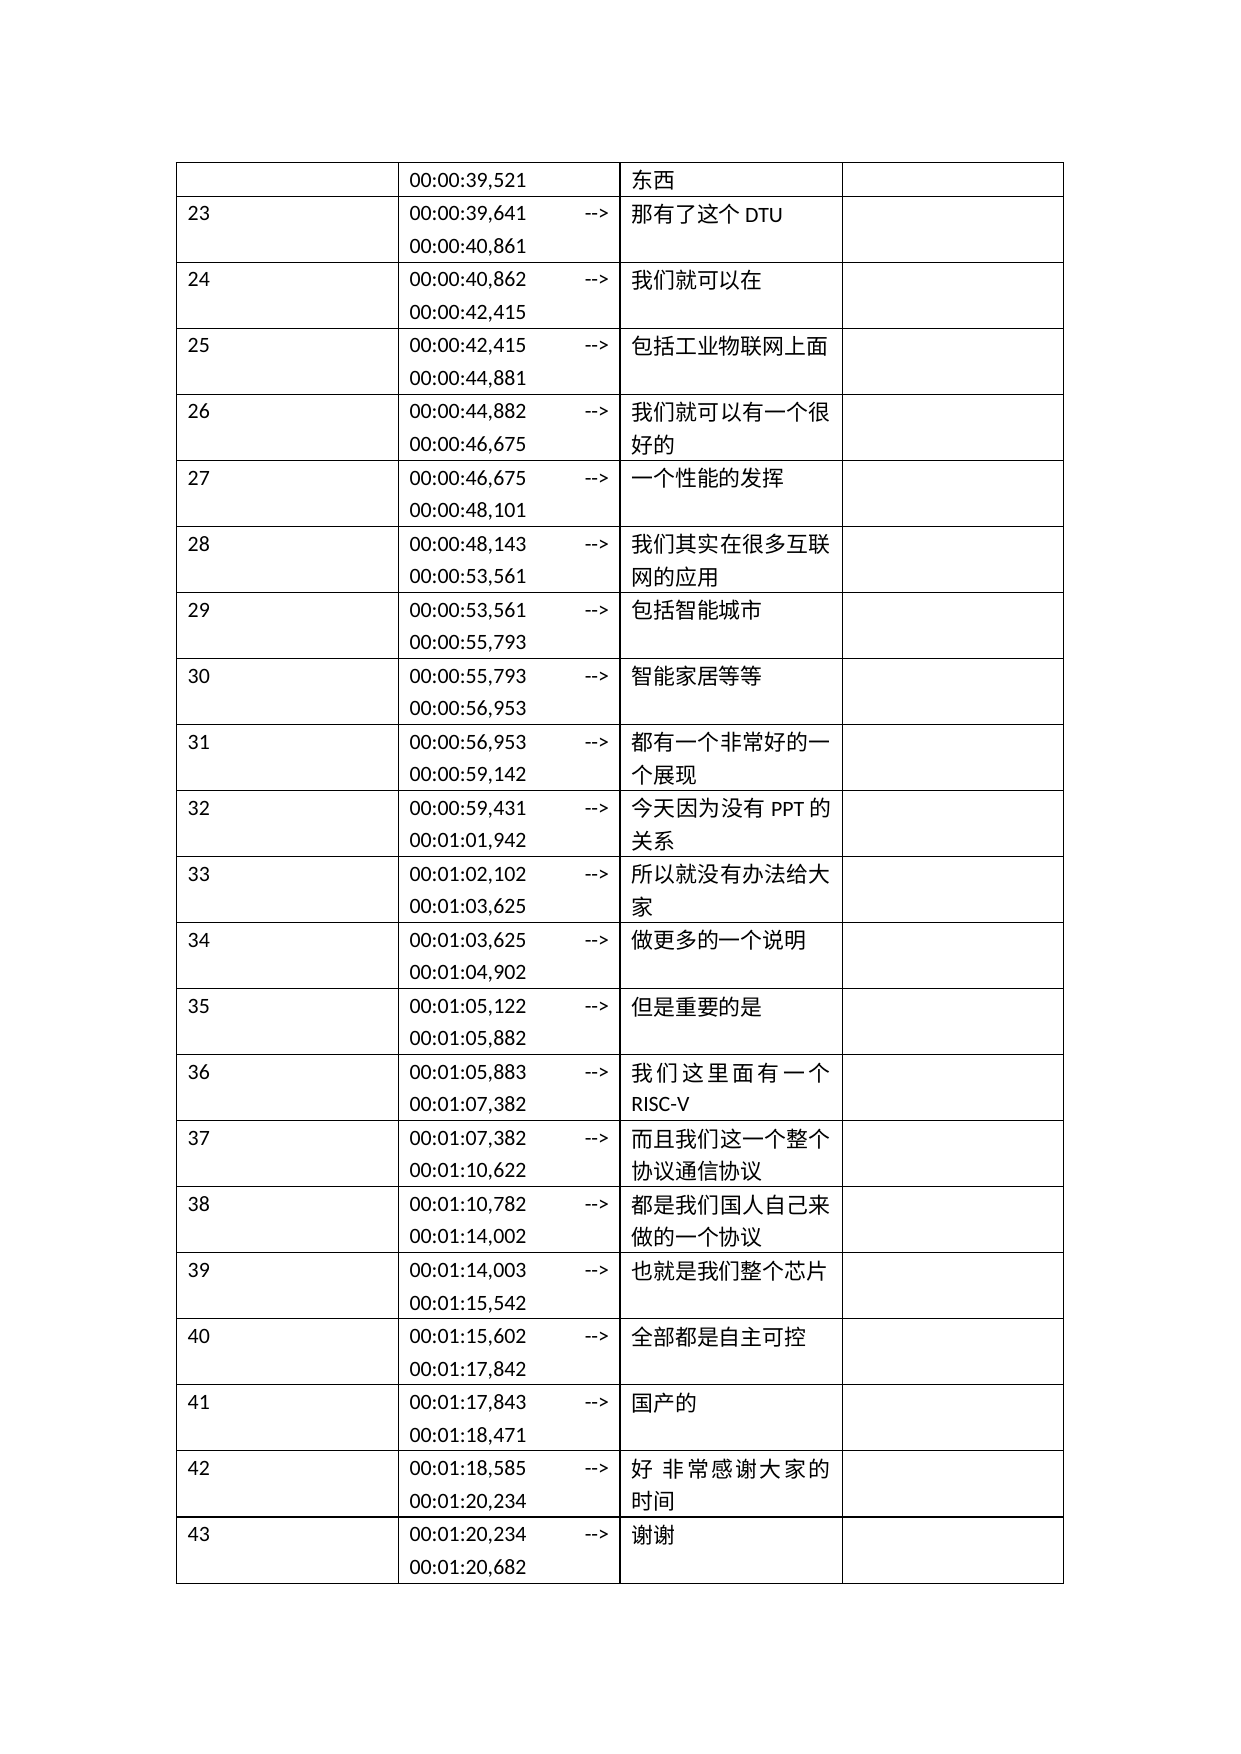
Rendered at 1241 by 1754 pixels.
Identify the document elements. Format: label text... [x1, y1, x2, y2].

table_cell 39 [177, 1253, 398, 1318]
table_cell 22 [177, 163, 398, 196]
table_cell 00:01:07,382 --> 00:01:10,622 [399, 1121, 619, 1186]
table_cell 00:01:03,625 --> 00:01:04,902 [399, 923, 619, 988]
table_cell [843, 1253, 1063, 1318]
table_cell 32 [177, 791, 398, 856]
table_cell [843, 461, 1063, 526]
table_cell 我们做出了DTU的东西 [621, 163, 842, 196]
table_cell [399, 163, 619, 196]
table_cell [843, 593, 1063, 658]
table_cell 那有了这个DTU [621, 197, 842, 262]
table_cell 所以就没有办法给大家 [621, 857, 842, 922]
table_cell [843, 1518, 1063, 1582]
table_cell 23 [177, 197, 398, 262]
table_cell [843, 1451, 1063, 1516]
table_cell 00:01:10,782 --> 00:01:14,002 [399, 1187, 619, 1252]
table_cell 00:01:20,234 --> 00:01:20,682 [399, 1518, 619, 1582]
table_cell [843, 725, 1063, 790]
table_cell 做更多的一个说明 [621, 923, 842, 988]
table_cell 36 [177, 1055, 398, 1120]
table_cell 40 [177, 1319, 398, 1384]
table_cell 而且我们这一个整个协议通信协议 [621, 1121, 842, 1186]
table_cell 29 [177, 593, 398, 658]
table_cell 00:00:55,793 --> 00:00:56,953 [399, 659, 619, 724]
table_cell 00:01:17,843 --> 00:01:18,471 [399, 1385, 619, 1450]
table_cell 42 [177, 1451, 398, 1516]
table_cell 33 [177, 857, 398, 922]
table_cell [843, 163, 1063, 196]
table_cell 但是重要的是 [621, 989, 842, 1054]
table_cell 我们就可以有一个很好的 [621, 395, 842, 460]
table_cell [843, 1319, 1063, 1384]
table_cell 34 [177, 923, 398, 988]
table_cell 00:00:42,415 --> 00:00:44,881 [399, 329, 619, 394]
table_cell 全部都是自主可控 [621, 1319, 842, 1384]
table_cell 38 [177, 1187, 398, 1252]
table_cell [843, 857, 1063, 922]
table_cell 43 [177, 1518, 398, 1582]
table_cell 包括智能城市 [621, 593, 842, 658]
table_cell 包括工业物联网上面 [621, 329, 842, 394]
table_cell 41 [177, 1385, 398, 1450]
table_cell 00:00:39,641 --> 00:00:40,861 [399, 197, 619, 262]
table_cell 今天因为没有PPT的关系 [621, 791, 842, 856]
table_cell [843, 1055, 1063, 1120]
table_cell 00:00:46,675 --> 00:00:48,101 [399, 461, 619, 526]
table_cell 27 [177, 461, 398, 526]
table_cell [843, 989, 1063, 1054]
table_cell [843, 659, 1063, 724]
table_cell [843, 1385, 1063, 1450]
table_cell [843, 791, 1063, 856]
table_cell 都是我们国人自己来做的一个协议 [621, 1187, 842, 1252]
table_cell 00:01:02,102 --> 00:01:03,625 [399, 857, 619, 922]
table_cell 也就是我们整个芯片 [621, 1253, 842, 1318]
table_cell 28 [177, 527, 398, 592]
table_cell 00:00:44,882 --> 00:00:46,675 [399, 395, 619, 460]
table_cell 智能家居等等 [621, 659, 842, 724]
table_cell 00:00:48,143 --> 00:00:53,561 [399, 527, 619, 592]
table_cell 我们就可以在 [621, 263, 842, 328]
table_cell [843, 527, 1063, 592]
table_cell 00:00:59,431 --> 00:01:01,942 [399, 791, 619, 856]
table_cell 一个性能的发挥 [621, 461, 842, 526]
table_cell 25 [177, 329, 398, 394]
table_cell 00:01:05,883 --> 00:01:07,382 [399, 1055, 619, 1120]
table_cell 35 [177, 989, 398, 1054]
table_cell 00:01:15,602 --> 00:01:17,842 [399, 1319, 619, 1384]
table_cell [843, 263, 1063, 328]
table_cell 26 [177, 395, 398, 460]
table_cell [843, 1121, 1063, 1186]
table_cell 24 [177, 263, 398, 328]
table_cell [843, 1187, 1063, 1252]
table_cell [843, 329, 1063, 394]
table_cell [843, 197, 1063, 262]
table_cell 31 [177, 725, 398, 790]
table_cell 37 [177, 1121, 398, 1186]
table_cell 都有一个非常好的一个展现 [621, 725, 842, 790]
table_cell 谢谢 [621, 1518, 842, 1582]
table_cell [843, 923, 1063, 988]
table_cell 好 非常感谢大家的时间 [621, 1451, 842, 1516]
table_cell 00:00:40,862 --> 00:00:42,415 [399, 263, 619, 328]
table_cell 30 [177, 659, 398, 724]
table_cell [843, 395, 1063, 460]
table_cell 00:01:14,003 --> 00:01:15,542 [399, 1253, 619, 1318]
table_cell 国产的 [621, 1385, 842, 1450]
table_cell 00:00:53,561 --> 00:00:55,793 [399, 593, 619, 658]
table_cell 00:00:56,953 --> 00:00:59,142 [399, 725, 619, 790]
table_cell 我们这里面有一个RISC-V [621, 1055, 842, 1120]
table_cell 我们其实在很多互联网的应用 [621, 527, 842, 592]
table_cell 00:01:05,122 --> 00:01:05,882 [399, 989, 619, 1054]
table_cell 00:01:18,585 --> 00:01:20,234 [399, 1451, 619, 1516]
